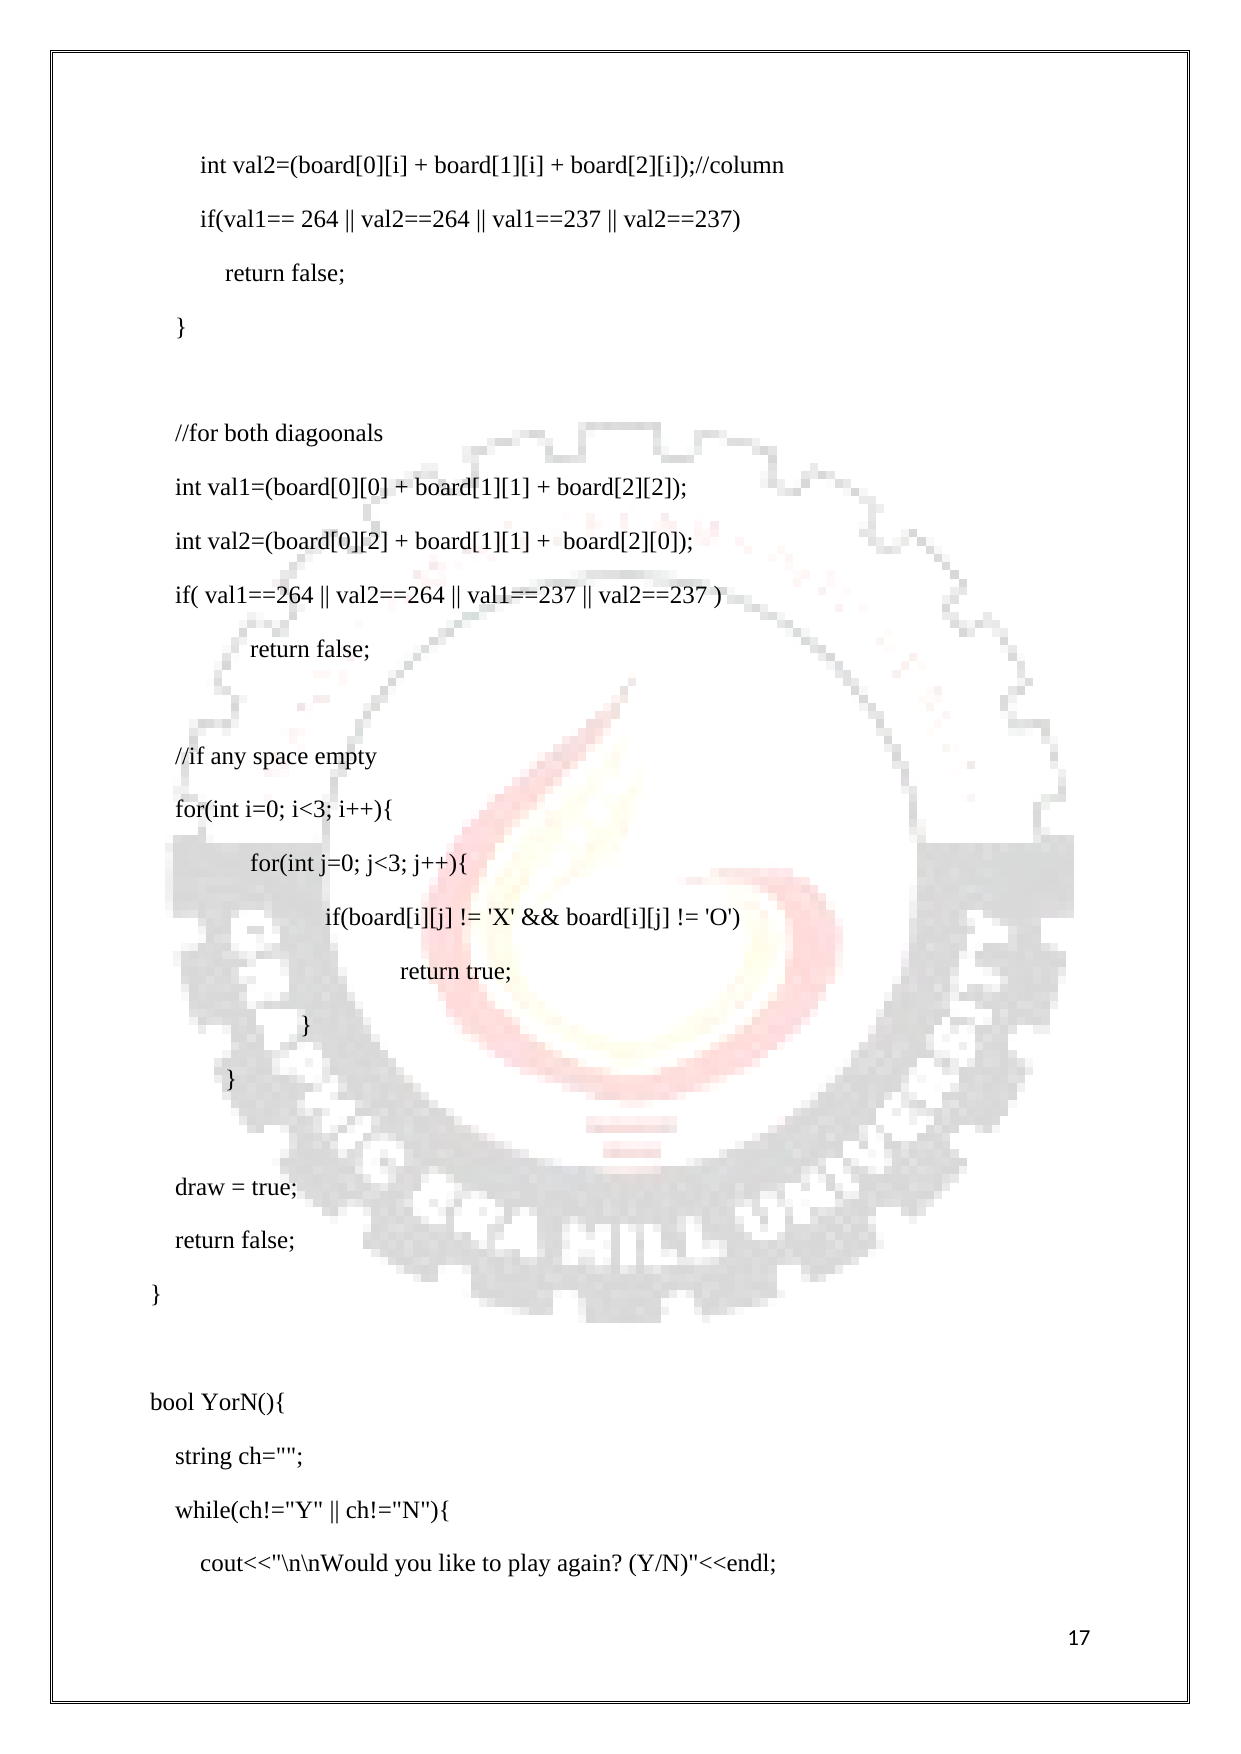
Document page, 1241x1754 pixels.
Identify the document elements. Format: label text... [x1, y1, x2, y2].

text bool YorN(){ [150, 1387, 1090, 1416]
text int val2=(board[0][i] + board[1][i] + board[2][i]);//column [150, 150, 1090, 179]
text while(ch!="Y" || ch!="N"){ [150, 1495, 1090, 1523]
text return false; [150, 634, 1090, 663]
text if(board[i][j] != 'X' && board[i][j] != 'O') [150, 902, 1090, 931]
text } [150, 1010, 1090, 1039]
text return true; [150, 956, 1090, 985]
text } [150, 1279, 1090, 1308]
text return false; [150, 1225, 1090, 1254]
text int val1=(board[0][0] + board[1][1] + board[2][2]); [150, 472, 1090, 501]
text draw = true; [150, 1172, 1090, 1200]
text return false; [150, 258, 1090, 286]
text if( val1==264 || val2==264 || val1==237 || val2==237 ) [150, 580, 1090, 609]
text for(int i=0; i<3; i++){ [150, 794, 1090, 823]
text string ch=""; [150, 1441, 1090, 1469]
text if(val1== 264 || val2==264 || val1==237 || val2==237) [150, 204, 1090, 233]
text for(int j=0; j<3; j++){ [150, 848, 1090, 877]
text int val2=(board[0][2] + board[1][1] + board[2][0]); [150, 526, 1090, 555]
text //for both diagoonals [150, 418, 1090, 447]
text //if any space empty [150, 741, 1090, 769]
text } [150, 1064, 1090, 1093]
text cout<<"\n\nWould you like to play again? (Y/N)"<<endl; [150, 1548, 1090, 1577]
text } [150, 312, 1090, 340]
